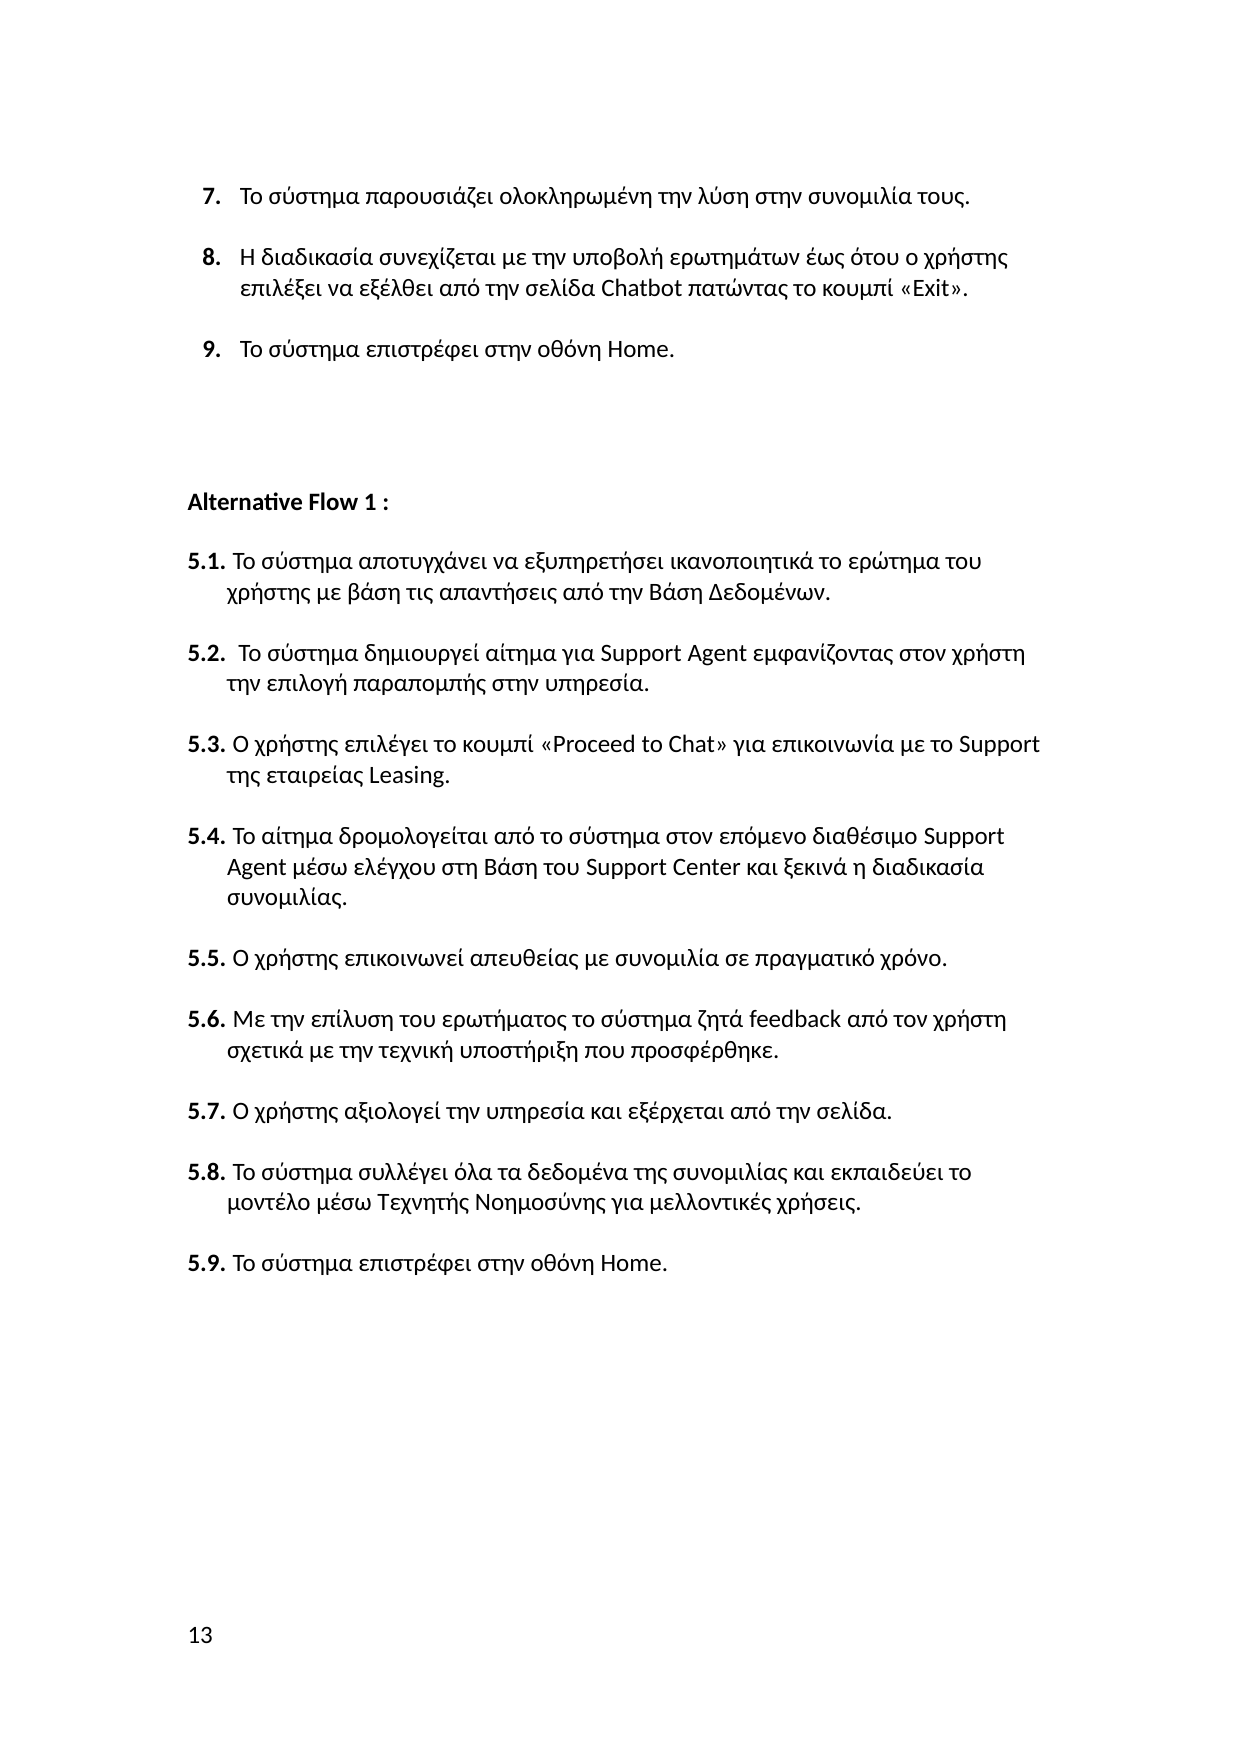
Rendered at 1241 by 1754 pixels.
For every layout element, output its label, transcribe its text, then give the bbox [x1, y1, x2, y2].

list Το σύστημα αποτυγχάνει να εξυπηρετήσει ικανοποιητικά το ερώτημα του χρήστης με βάση τις απαντήσεις από την Βάση Δεδομένων. [187, 545, 1053, 606]
list Ο χρήστης αξιολογεί την υπηρεσία και εξέρχεται από την σελίδα. [187, 1095, 1053, 1125]
list Ο χρήστης επιλέγει το κουμπί «Proceed to Chat» για επικοινωνία με το Support της εταιρείας Leasing. [187, 728, 1053, 789]
list Το σύστημα επιστρέφει στην οθόνη Home. [187, 1247, 1053, 1278]
list Το σύστημα συλλέγει όλα τα δεδομένα της συνομιλίας και εκπαιδεύει το μοντέλο μέσω Τεχνητής Νοημοσύνης για μελλοντικές χρήσεις. [187, 1156, 1053, 1217]
list Το σύστημα παρουσιάζει ολοκληρωμένη την λύση στην συνομιλία τους. [202, 181, 1053, 211]
text Alternative Flow 1 : [187, 486, 1053, 516]
list Η διαδικασία συνεχίζεται με την υποβολή ερωτημάτων έως ότου ο χρήστης επιλέξει να εξέλθει από την σελίδα Chatbot πατώντας το κουμπί «Exit». [202, 242, 1053, 303]
list To αίτημα δρομολογείται από το σύστημα στον επόμενο διαθέσιμο Support Agent μέσω ελέγχου στη Βάση του Support Center και ξεκινά η διαδικασία συνομιλίας. [187, 820, 1053, 912]
list Με την επίλυση του ερωτήματος το σύστημα ζητά feedback από τον χρήστη σχετικά με την τεχνική υποστήριξη που προσφέρθηκε. [187, 1003, 1053, 1064]
list Το σύστημα επιστρέφει στην οθόνη Home. [202, 333, 1053, 364]
list Το σύστημα δημιουργεί αίτημα για Support Agent εμφανίζοντας στον χρήστη την επιλογή παραπομπής στην υπηρεσία. [187, 637, 1053, 698]
list Ο χρήστης επικοινωνεί απευθείας με συνομιλία σε πραγματικό χρόνο. [187, 942, 1053, 973]
